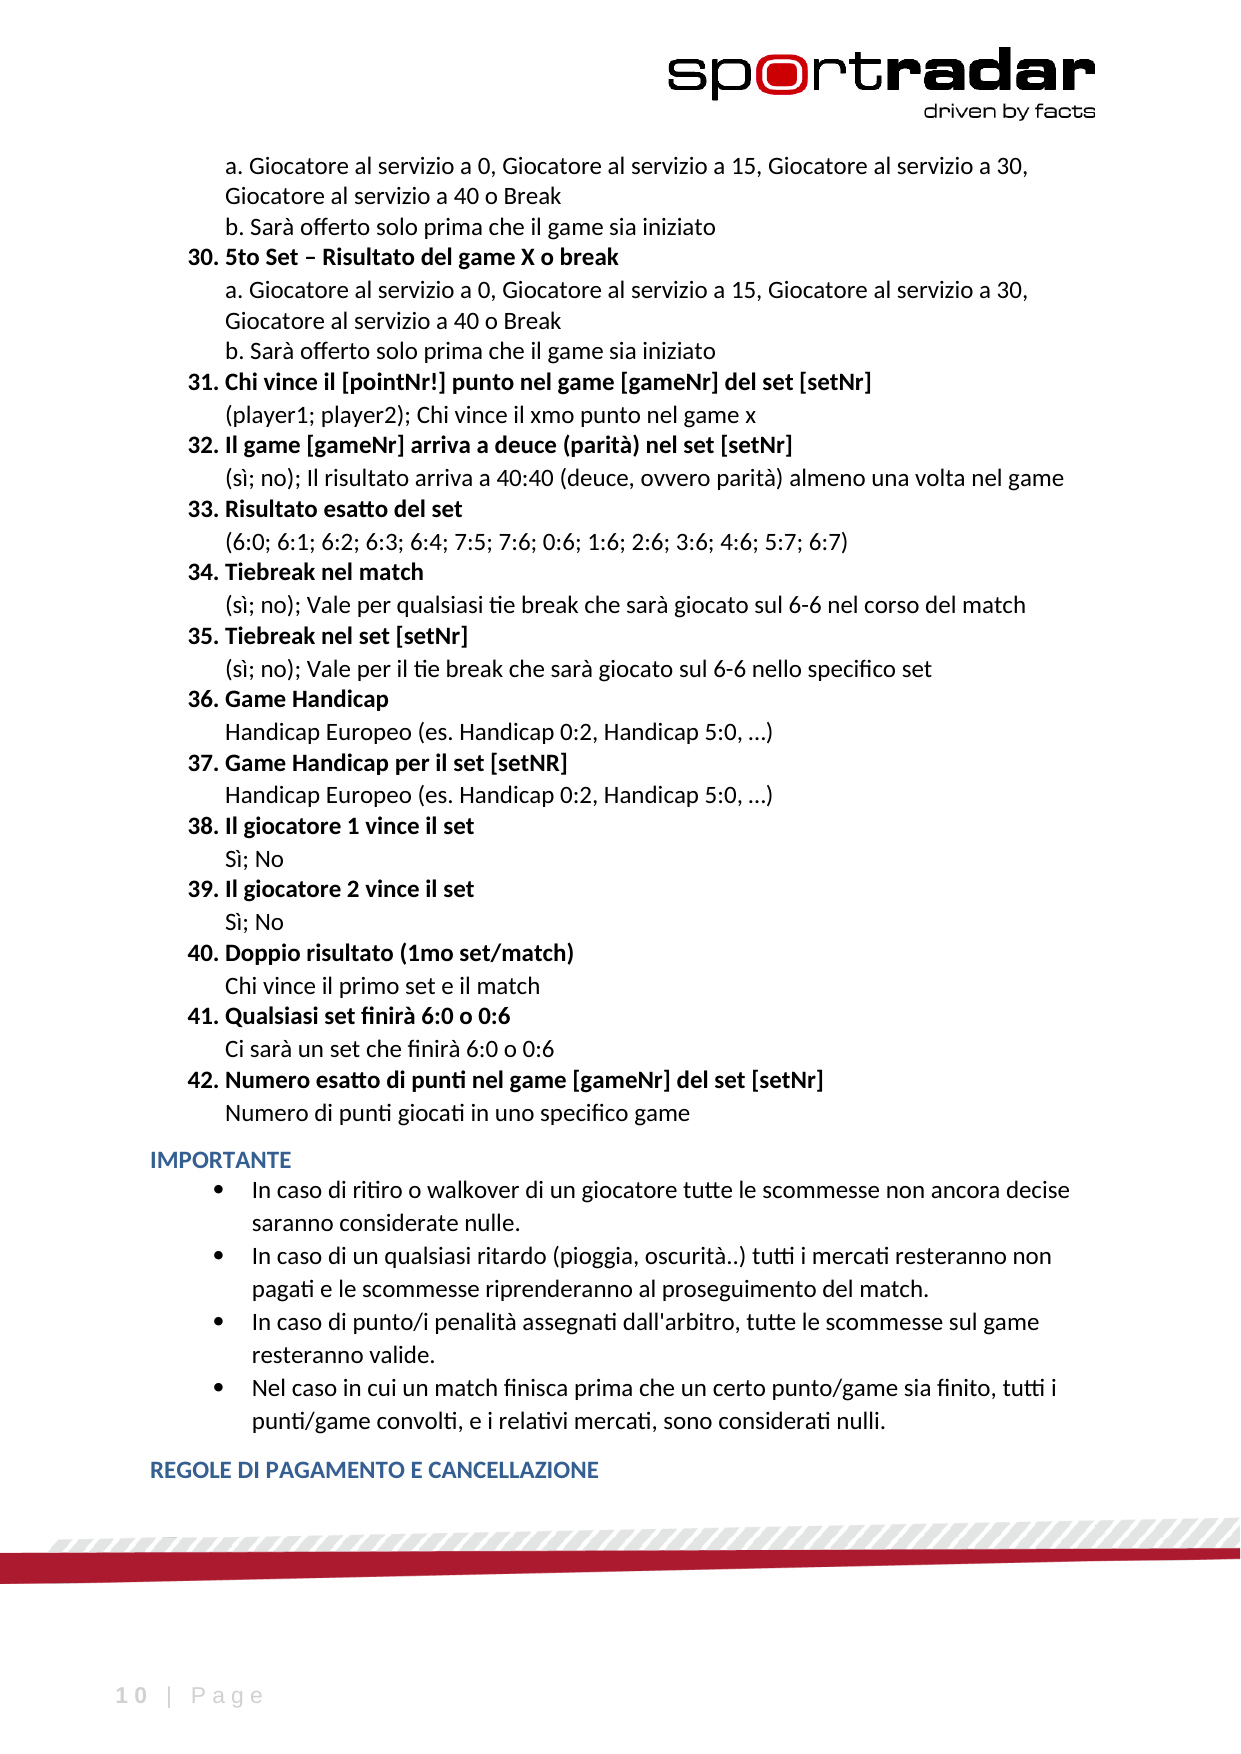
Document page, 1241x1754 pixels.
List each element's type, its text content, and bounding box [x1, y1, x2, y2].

picture [668, 47, 1095, 121]
list Chi vince il primo set e il match [225, 970, 1090, 1000]
list Il giocatore 2 vince il set [187, 873, 1090, 904]
list Tiebreak nel set [setNr] [187, 620, 1090, 650]
list Numero esatto di punti nel game [gameNr] del set [setNr] [187, 1064, 1090, 1094]
list Game Handicap per il set [setNR] [187, 747, 1090, 777]
list Numero di punti giocati in uno specifico game [225, 1097, 1090, 1127]
picture [0, 1515, 1241, 1584]
list Game Handicap [187, 683, 1090, 714]
list Sì; No [225, 843, 1090, 873]
list Il giocatore 1 vince il set [187, 810, 1090, 841]
list Qualsiasi set finirà 6:0 o 0:6 [187, 1000, 1090, 1031]
list (sì; no); Il risultato arriva a 40:40 (deuce, ovvero parità) almeno una volta nel game [225, 462, 1090, 493]
text REGOLE DI PAGAMENTO E CANCELLAZIONE [150, 1454, 1090, 1485]
list Doppio risultato (1mo set/match) [187, 937, 1090, 967]
list 5to Set – Risultato del game X o break [187, 242, 1090, 272]
list (sì; no); Vale per qualsiasi tie break che sarà giocato sul 6-6 nel corso del match [225, 589, 1090, 620]
list Nel caso in cui un match finisca prima che un certo punto/game sia finito, tutti i punti/game convolti, e i relativi mercati, sono considerati nulli. [214, 1372, 1090, 1435]
list (player1; player2); Chi vince il xmo punto nel game x [225, 399, 1090, 429]
list Il game [gameNr] arriva a deuce (parità) nel set [setNr] [187, 429, 1090, 460]
list In caso di punto/i penalità assegnati dall'arbitro, tutte le scommesse sul game resteranno valide. [214, 1306, 1090, 1369]
list Tiebreak nel match [187, 556, 1090, 587]
list Chi vince il [pointNr!] punto nel game [gameNr] del set [setNr] [187, 366, 1090, 397]
list (6:0; 6:1; 6:2; 6:3; 6:4; 7:5; 7:6; 0:6; 1:6; 2:6; 3:6; 4:6; 5:7; 6:7) [225, 526, 1090, 556]
list In caso di un qualsiasi ritardo (pioggia, oscurità..) tutti i mercati resteranno non pagati e le scommesse riprenderanno al proseguimento del match. [214, 1240, 1090, 1304]
list Risultato esatto del set [187, 493, 1090, 523]
list (sì; no); Vale per il tie break che sarà giocato sul 6-6 nello specifico set [225, 653, 1090, 683]
subtitle IMPORTANTE [150, 1144, 1090, 1174]
list Handicap Europeo (es. Handicap 0:2, Handicap 5:0, …) [225, 716, 1090, 747]
list Handicap Europeo (es. Handicap 0:2, Handicap 5:0, …) [225, 779, 1090, 810]
list In caso di ritiro o walkover di un giocatore tutte le scommesse non ancora decise saranno considerate nulle. [214, 1174, 1090, 1238]
list Ci sarà un set che finirà 6:0 o 0:6 [225, 1033, 1090, 1064]
list Sì; No [225, 906, 1090, 937]
